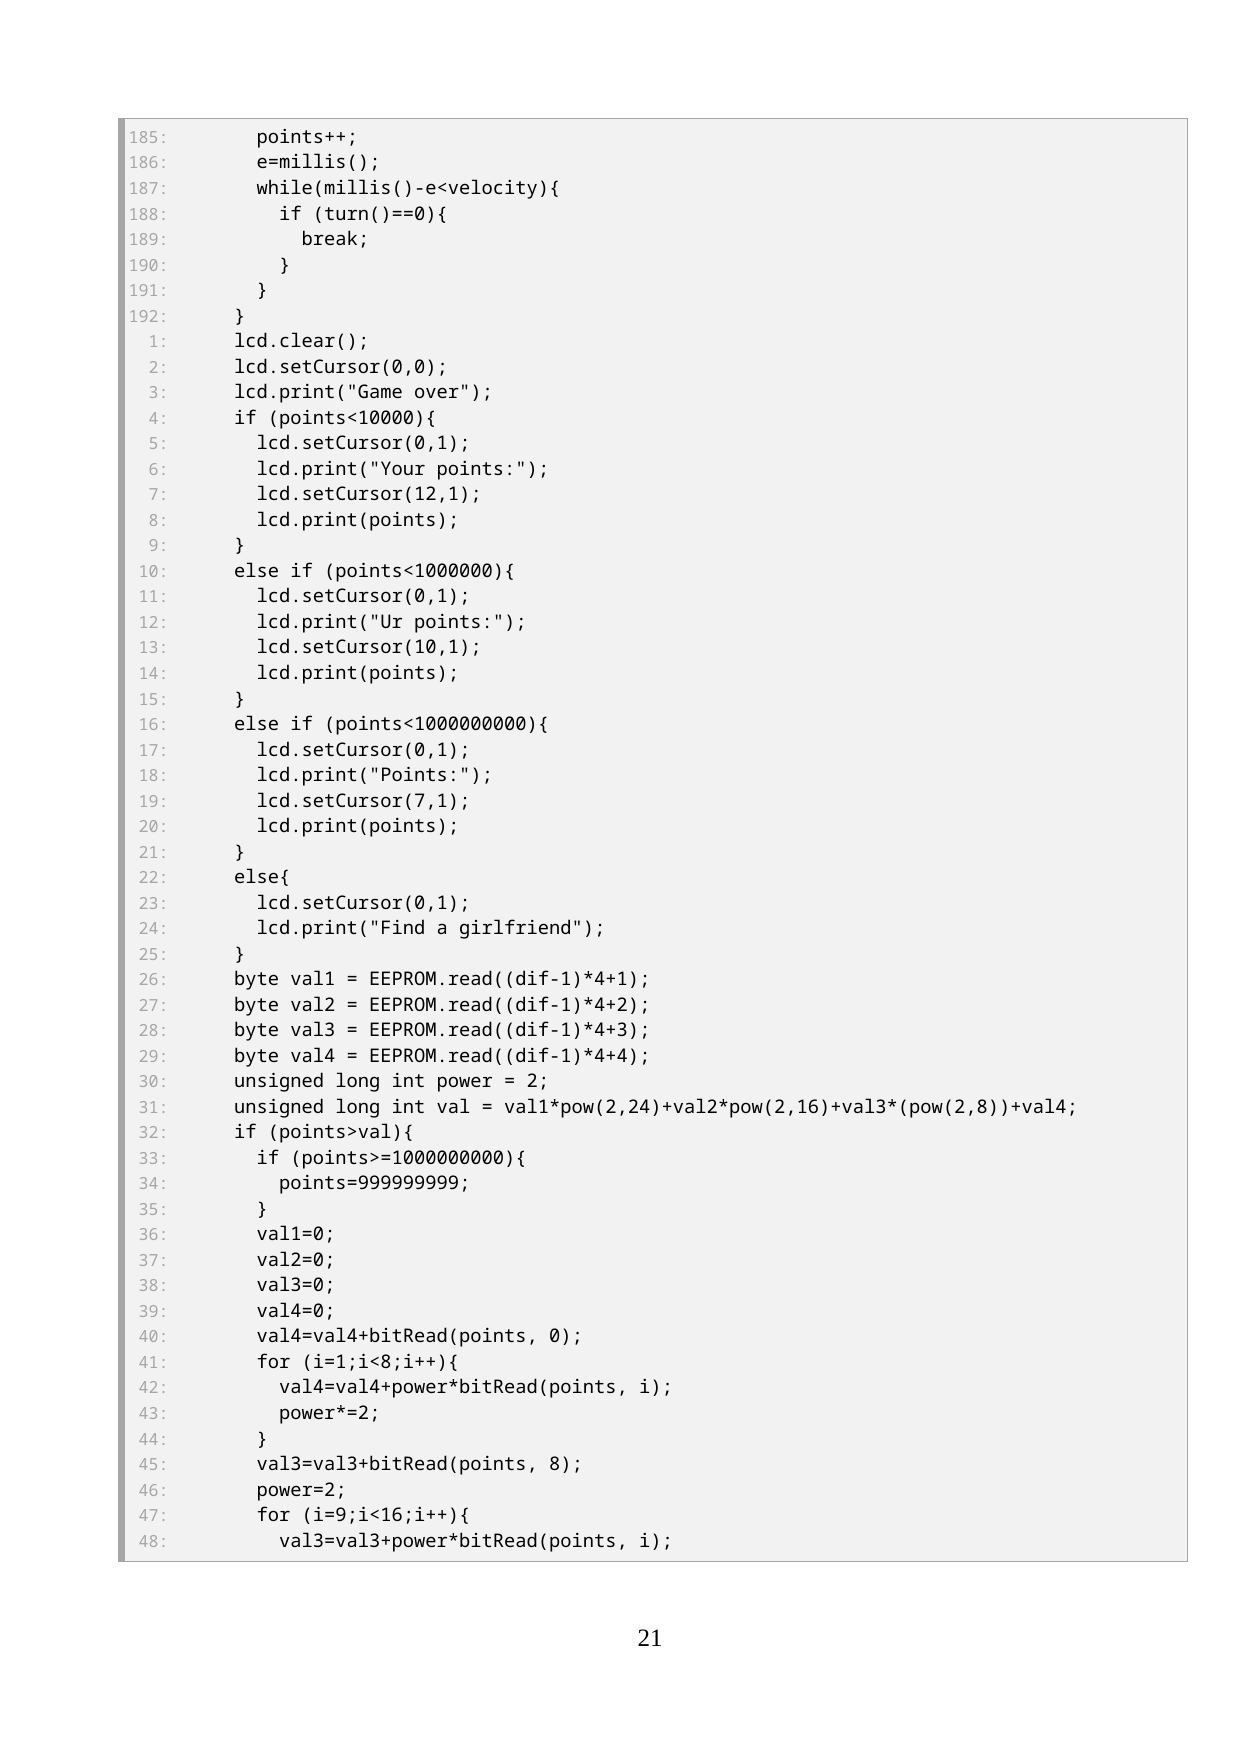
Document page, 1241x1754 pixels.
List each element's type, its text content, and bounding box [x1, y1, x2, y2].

list lcd.setCursor(0,1); [125, 884, 1187, 909]
list lcd.print("Find a girlfriend"); [125, 909, 1187, 935]
list lcd.setCursor(7,1); [125, 782, 1187, 807]
list lcd.print("Points:"); [125, 756, 1187, 782]
list lcd.print(points); [125, 807, 1187, 833]
list byte val4 = EEPROM.read((dif-1)*4+4); [125, 1037, 1187, 1062]
list if (turn()==0){ [125, 195, 1187, 220]
list lcd.setCursor(0,1); [125, 577, 1187, 603]
list } [125, 833, 1187, 858]
list } [125, 679, 1187, 705]
list val4=val4+power*bitRead(points, i); [125, 1369, 1187, 1394]
list val2=0; [125, 1241, 1187, 1267]
list power=2; [125, 1471, 1187, 1496]
list lcd.setCursor(0,0); [125, 348, 1187, 373]
list byte val2 = EEPROM.read((dif-1)*4+2); [125, 986, 1187, 1011]
list if (points>=1000000000){ [125, 1139, 1187, 1164]
list val1=0; [125, 1216, 1187, 1241]
list else{ [125, 858, 1187, 884]
list val3=val3+bitRead(points, 8); [125, 1445, 1187, 1471]
list for (i=1;i<8;i++){ [125, 1343, 1187, 1369]
list unsigned long int val = val1*pow(2,24)+val2*pow(2,16)+val3*(pow(2,8))+val4; [125, 1088, 1187, 1113]
list if (points>val){ [125, 1113, 1187, 1139]
list } [125, 246, 1187, 271]
list } [125, 1420, 1187, 1445]
list while(millis()-e<velocity){ [125, 169, 1187, 195]
list } [125, 1190, 1187, 1216]
list unsigned long int power = 2; [125, 1062, 1187, 1088]
list for (i=9;i<16;i++){ [125, 1496, 1187, 1522]
list if (points<10000){ [125, 399, 1187, 424]
list lcd.setCursor(12,1); [125, 475, 1187, 501]
list else if (points<1000000000){ [125, 705, 1187, 731]
list lcd.print(points); [125, 501, 1187, 526]
list points++; [125, 119, 1187, 144]
list lcd.clear(); [125, 322, 1187, 348]
list } [125, 526, 1187, 552]
list byte val1 = EEPROM.read((dif-1)*4+1); [125, 960, 1187, 986]
list } [125, 297, 1187, 322]
list lcd.setCursor(0,1); [125, 731, 1187, 756]
list power*=2; [125, 1394, 1187, 1420]
list points=999999999; [125, 1164, 1187, 1190]
list else if (points<1000000){ [125, 552, 1187, 577]
list lcd.print("Game over"); [125, 373, 1187, 399]
list lcd.setCursor(0,1); [125, 424, 1187, 450]
list byte val3 = EEPROM.read((dif-1)*4+3); [125, 1011, 1187, 1037]
list } [125, 935, 1187, 960]
list } [125, 271, 1187, 297]
list e=millis(); [125, 144, 1187, 169]
list break; [125, 220, 1187, 246]
list lcd.print("Your points:"); [125, 450, 1187, 475]
list val4=0; [125, 1292, 1187, 1318]
list lcd.print(points); [125, 654, 1187, 679]
list val4=val4+bitRead(points, 0); [125, 1318, 1187, 1343]
list val3=val3+power*bitRead(points, i); [125, 1522, 1187, 1561]
list val3=0; [125, 1267, 1187, 1292]
list lcd.print("Ur points:"); [125, 603, 1187, 628]
list lcd.setCursor(10,1); [125, 628, 1187, 654]
